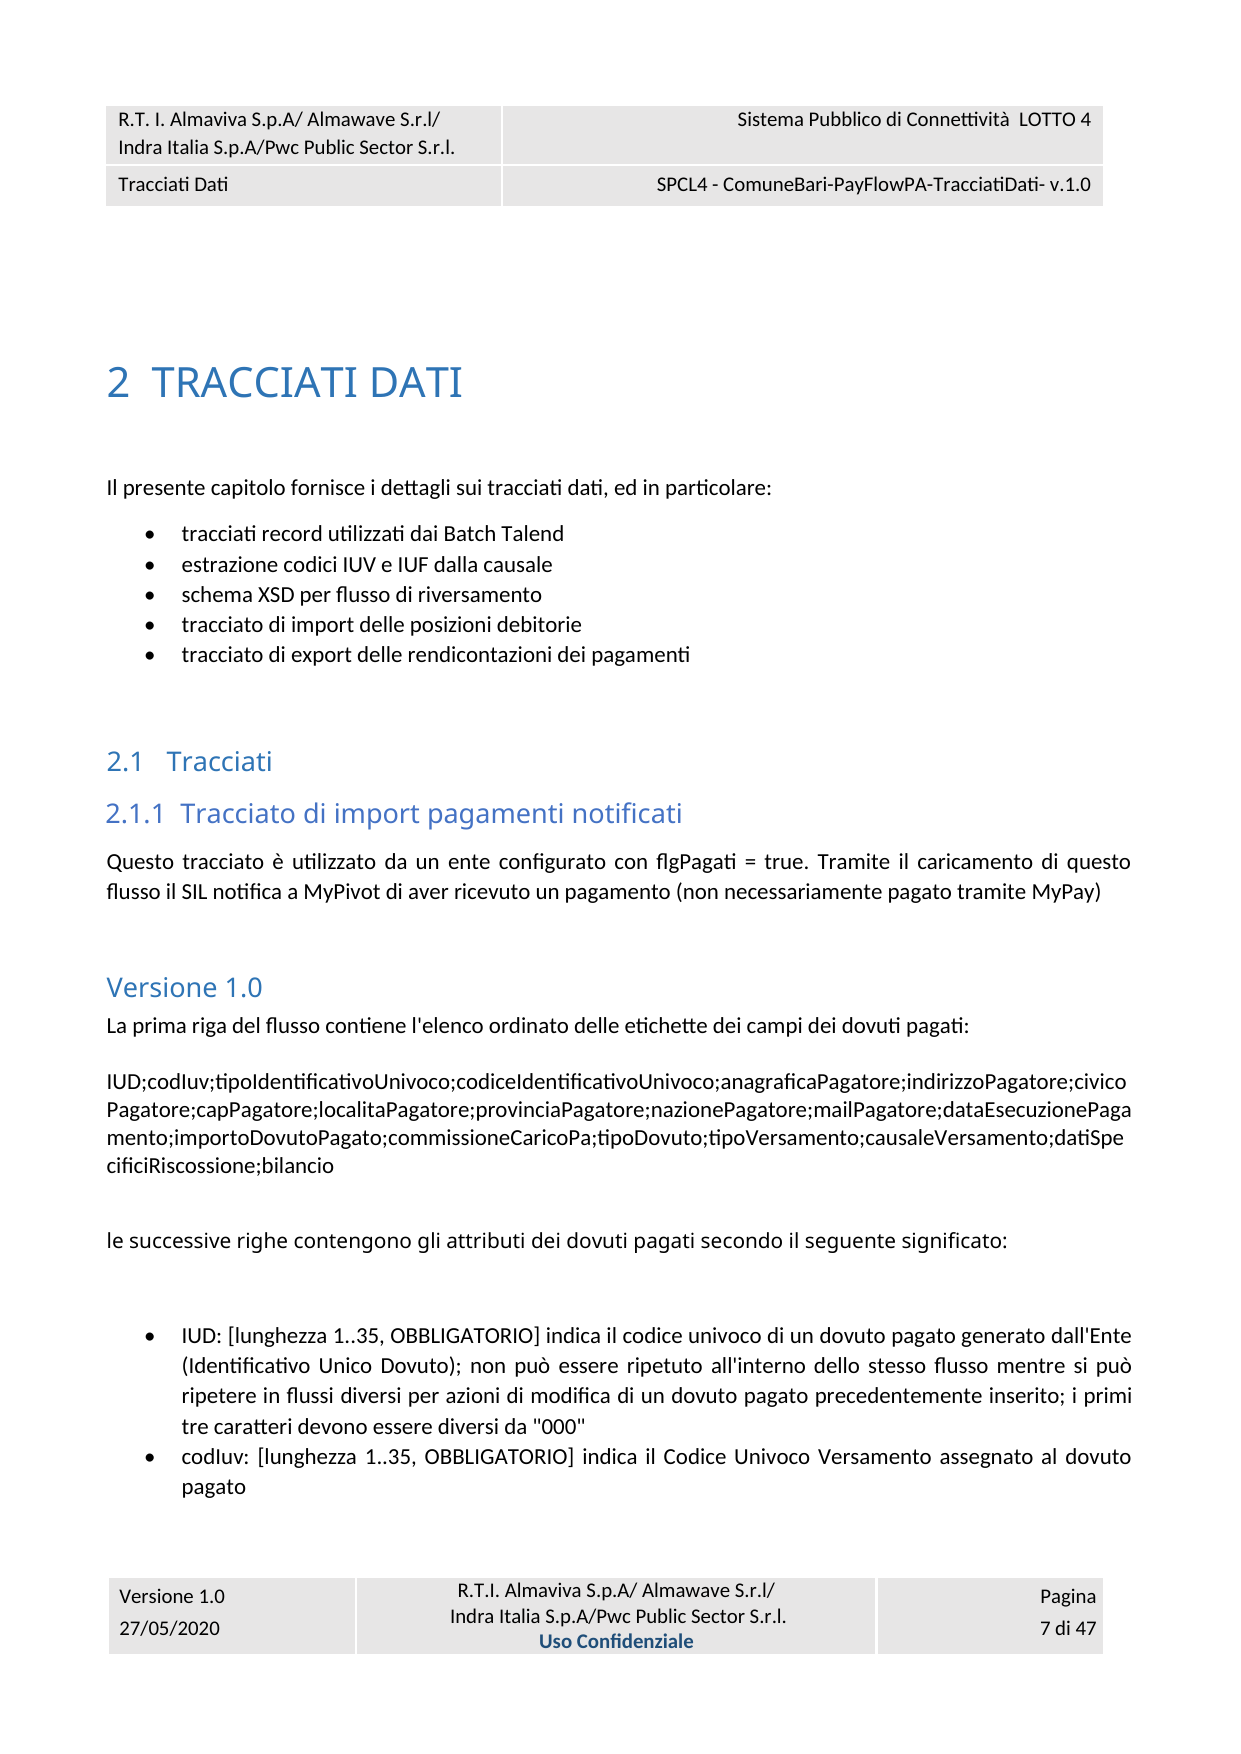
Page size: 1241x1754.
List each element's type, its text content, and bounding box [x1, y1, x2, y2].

list IUD: [lunghezza 1..35, OBBLIGATORIO] indica il codice univoco di un dovuto pagato generato dall'Ente (Identificativo Unico Dovuto); non può essere ripetuto all'interno dello stesso flusso mentre si può ripetere in flussi diversi per azioni di modifica di un dovuto pagato precedentemente inserito; i primi tre caratteri devono essere diversi da "000" [144, 1321, 1134, 1440]
subtitle Tracciato di import pagamenti notificati [105, 795, 1134, 832]
text Il presente capitolo fornisce i dettagli sui tracciati dati, ed in particolare: [106, 473, 1134, 501]
list schema XSD per flusso di riversamento [144, 580, 1134, 608]
list tracciato di import delle posizioni debitorie [144, 610, 1134, 638]
text le successive righe contengono gli attributi dei dovuti pagati secondo il seguente significato: [106, 1227, 1134, 1255]
subtitle Versione 1.0 [106, 968, 1134, 1005]
list tracciati record utilizzati dai Batch Talend [144, 519, 1134, 547]
subtitle Tracciati [106, 742, 1134, 779]
list codIuv: [lunghezza 1..35, OBBLIGATORIO] indica il Codice Univoco Versamento assegnato al dovuto pagato [144, 1442, 1134, 1500]
text IUD;codIuv;tipoIdentificativoUnivoco;codiceIdentificativoUnivoco;anagraficaPagatore;indirizzoPagatore;civicoPagatore;capPagatore;localitaPagatore;provinciaPagatore;nazionePagatore;mailPagatore;dataEsecuzionePagamento;importoDovutoPagato;commissioneCaricoPa;tipoDovuto;tipoVersamento;causaleVersamento;datiSpecificiRiscossione;bilancio [106, 1067, 1134, 1179]
subtitle Tracciati dati [106, 353, 1134, 410]
text La prima riga del flusso contiene l'elenco ordinato delle etichette dei campi dei dovuti pagati: [106, 1011, 1134, 1039]
list estrazione codici IUV e IUF dalla causale [144, 550, 1134, 578]
text Questo tracciato è utilizzato da un ente configurato con flgPagati = true. Tramite il caricamento di questo flusso il SIL notifica a MyPivot di aver ricevuto un pagamento (non necessariamente pagato tramite MyPay) [106, 847, 1134, 905]
list tracciato di export delle rendicontazioni dei pagamenti [144, 640, 1134, 668]
